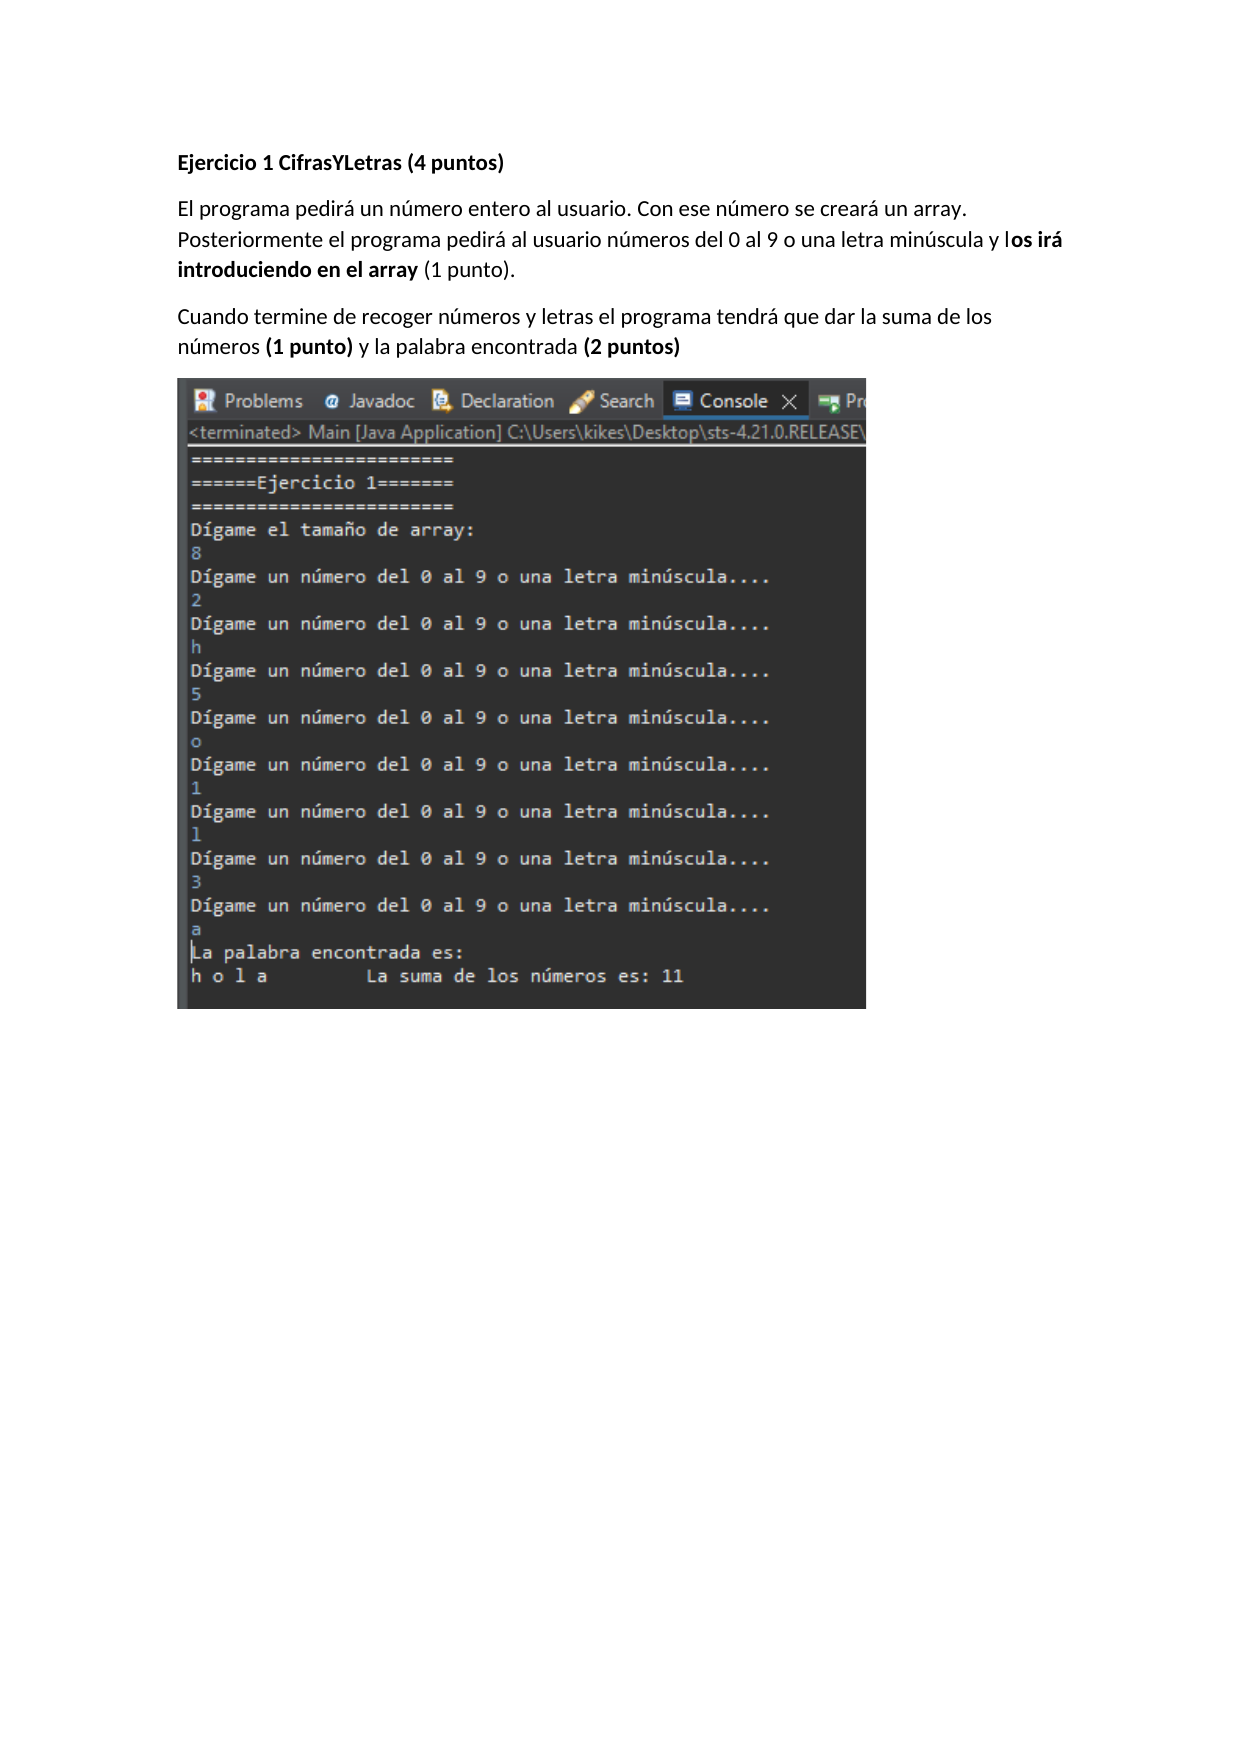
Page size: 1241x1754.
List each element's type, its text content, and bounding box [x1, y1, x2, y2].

text Ejercicio 1 CifrasYLetras (4 puntos) [177, 148, 1063, 176]
text El programa pedirá un número entero al usuario. Con ese número se creará un array. Posteriormente el programa pedirá al usuario números del 0 al 9 o una letra minúscula y los irá introduciendo en el array (1 punto). [177, 194, 1063, 283]
picture [177, 378, 867, 1009]
text Cuando termine de recoger números y letras el programa tendrá que dar la suma de los números (1 punto) y la palabra encontrada (2 puntos) [177, 302, 1063, 360]
